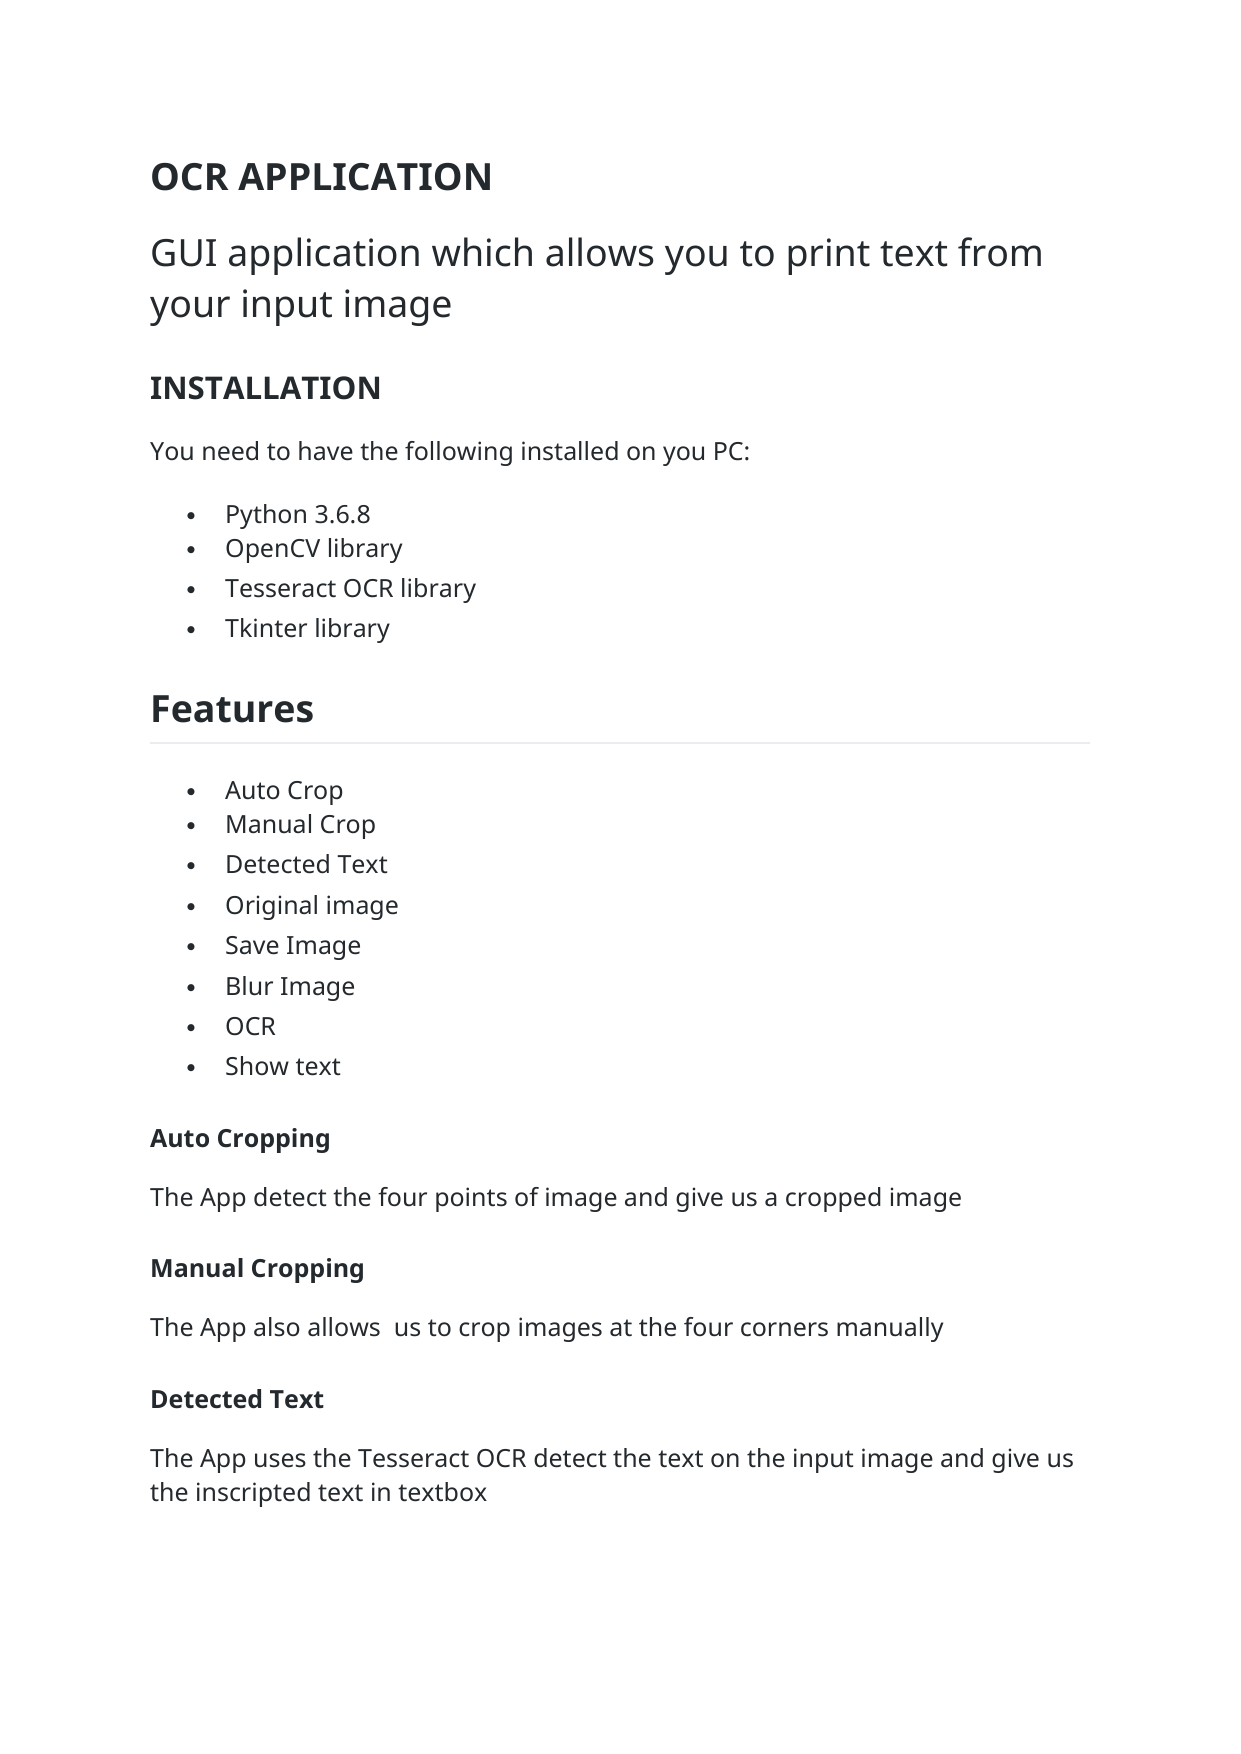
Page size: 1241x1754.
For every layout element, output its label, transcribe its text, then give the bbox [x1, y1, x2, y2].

text Auto Cropping [150, 1120, 1090, 1154]
list Tesseract OCR library [187, 571, 1090, 605]
text GUI application which allows you to print text from your input image [150, 226, 1090, 328]
list Tkinter library [187, 611, 1090, 645]
list Auto Crop [187, 773, 1090, 807]
list Blur Image [187, 968, 1090, 1002]
text You need to have the following installed on you PC: [150, 433, 1090, 467]
list Save Image [187, 928, 1090, 962]
list Python 3.6.8 [187, 496, 1090, 531]
list Detected Text [187, 847, 1090, 881]
text Detected Text [150, 1382, 1090, 1416]
text The App also allows us to crop images at the four corners manually [150, 1310, 1090, 1344]
text INSTALLATION [150, 366, 1090, 408]
text The App detect the four points of image and give us a cropped image [150, 1179, 1090, 1213]
text The App uses the Tesseract OCR detect the text on the input image and give us the inscripted text in textbox [150, 1441, 1090, 1509]
text Features [150, 683, 1090, 742]
list Original image [187, 887, 1090, 922]
list OCR [187, 1008, 1090, 1042]
list Manual Crop [187, 807, 1090, 841]
list Show text [187, 1049, 1090, 1083]
list OpenCV library [187, 531, 1090, 564]
text Manual Cropping [150, 1251, 1090, 1285]
text OCR APPLICATION [150, 150, 1090, 201]
